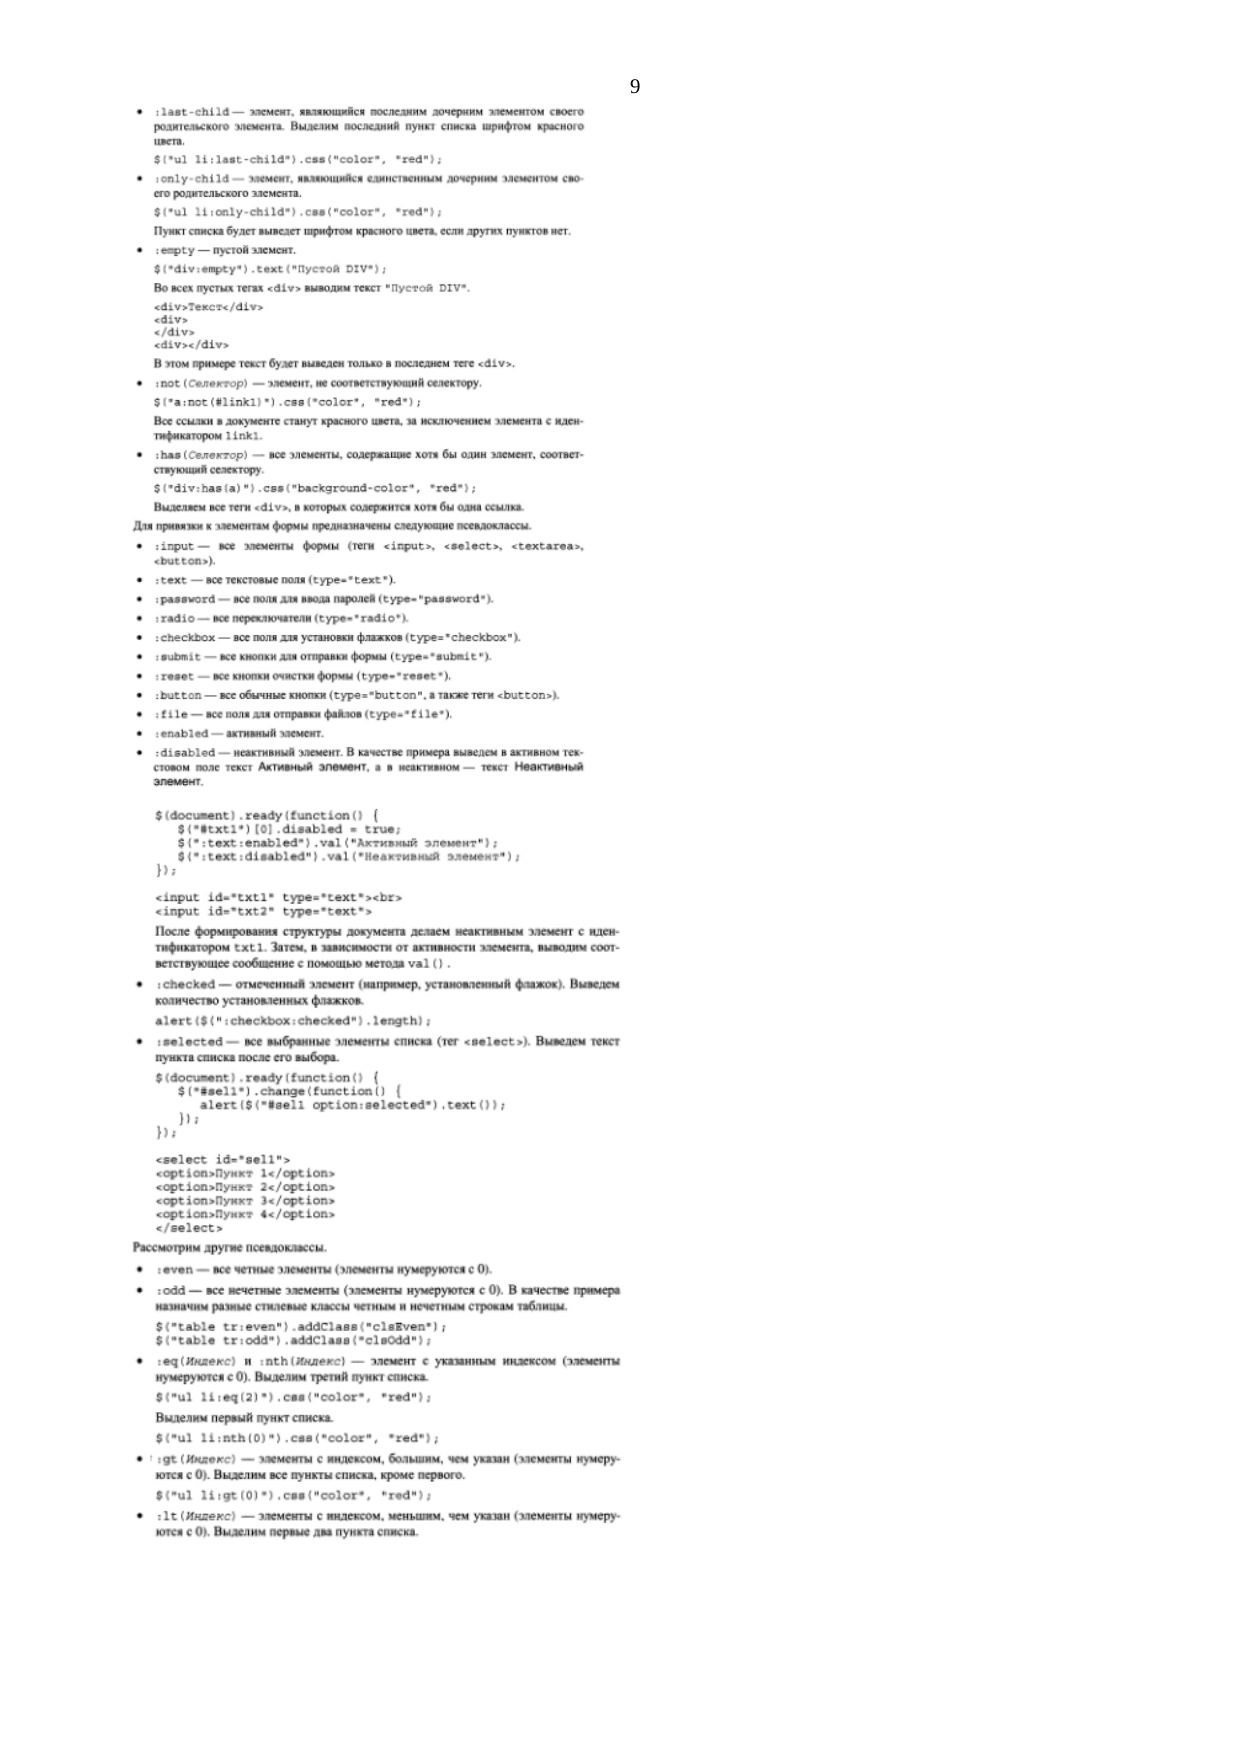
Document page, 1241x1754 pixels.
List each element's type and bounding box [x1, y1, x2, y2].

picture [118, 97, 642, 1552]
